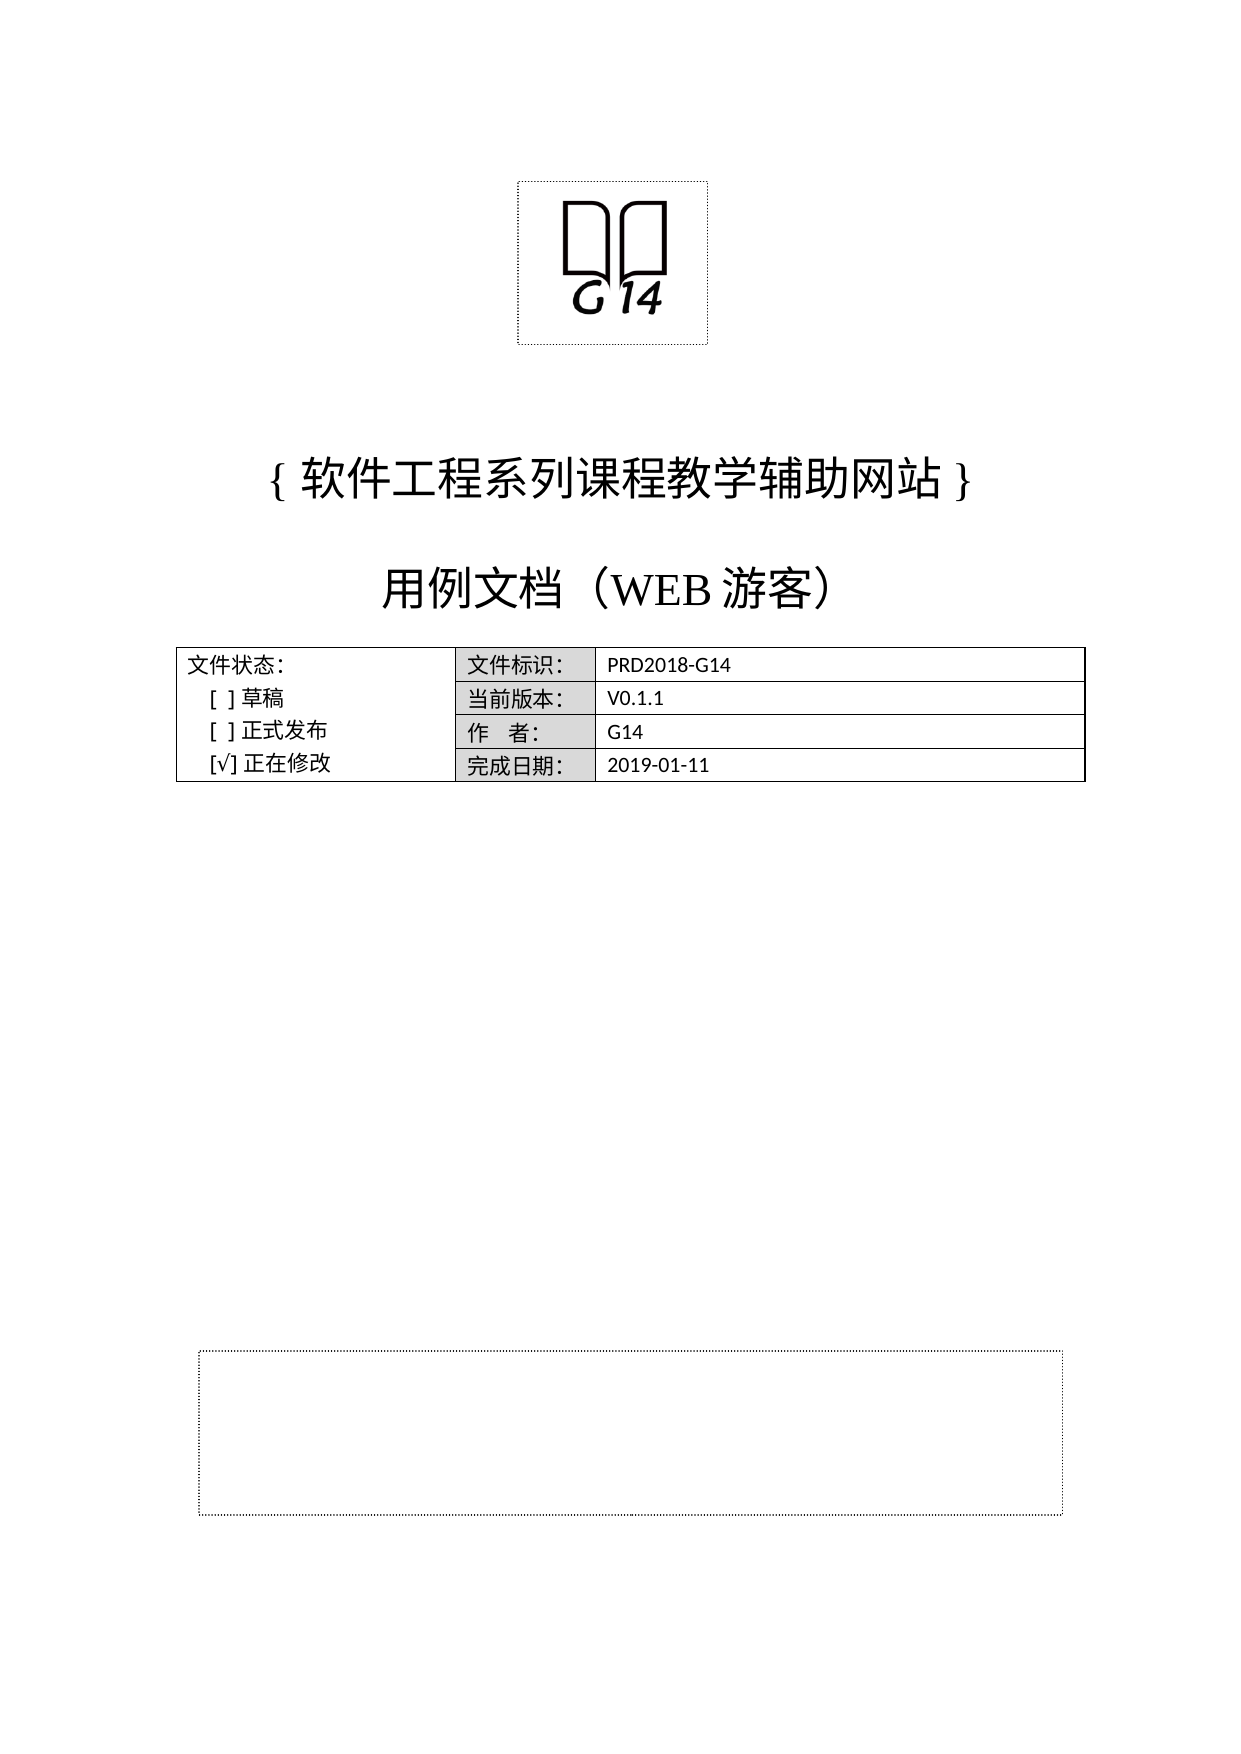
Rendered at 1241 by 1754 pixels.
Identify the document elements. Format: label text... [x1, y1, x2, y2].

table_cell G14 [596, 715, 1084, 748]
table_cell 作 者： [456, 715, 595, 748]
table_cell V0.1.1 [596, 682, 1084, 714]
picture [551, 188, 675, 319]
text { 软件工程系列课程教学辅助网站 } [187, 427, 1053, 524]
table_cell 当前版本： [456, 682, 595, 714]
table_cell 完成日期： [456, 749, 595, 781]
table_header 文件状态： [ ] 草稿 [ ] 正式发布 [√] 正在修改 [177, 648, 455, 781]
table_header PRD2018-G14 [596, 648, 1084, 681]
text 用例文档（WEB游客） [187, 537, 1053, 634]
table_header 文件标识： [456, 648, 595, 681]
table_cell 2019-01-11 [596, 749, 1084, 781]
